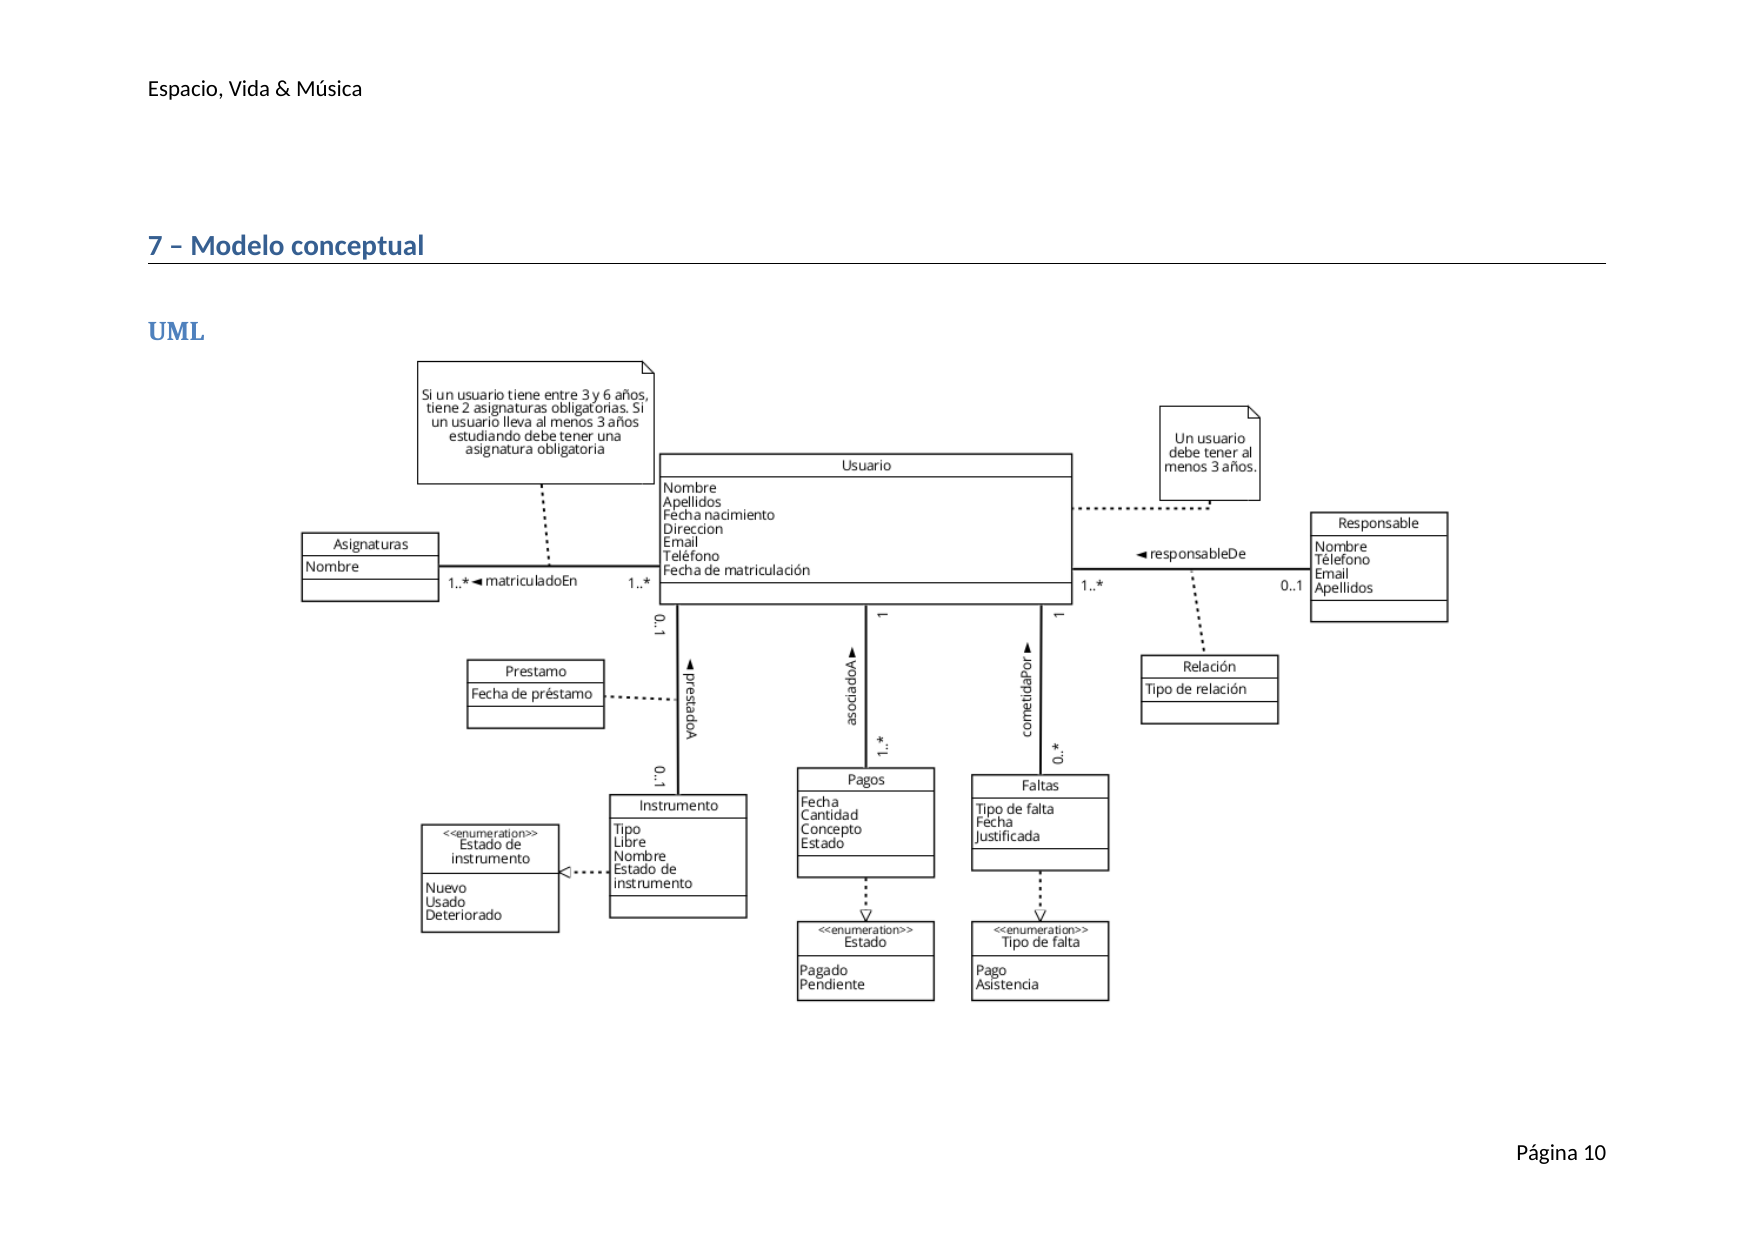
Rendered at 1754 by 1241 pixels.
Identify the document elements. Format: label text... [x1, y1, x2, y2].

subtitle UML [148, 316, 1606, 347]
picture [287, 352, 1467, 1024]
subtitle 7 – Modelo conceptual [148, 227, 1606, 263]
